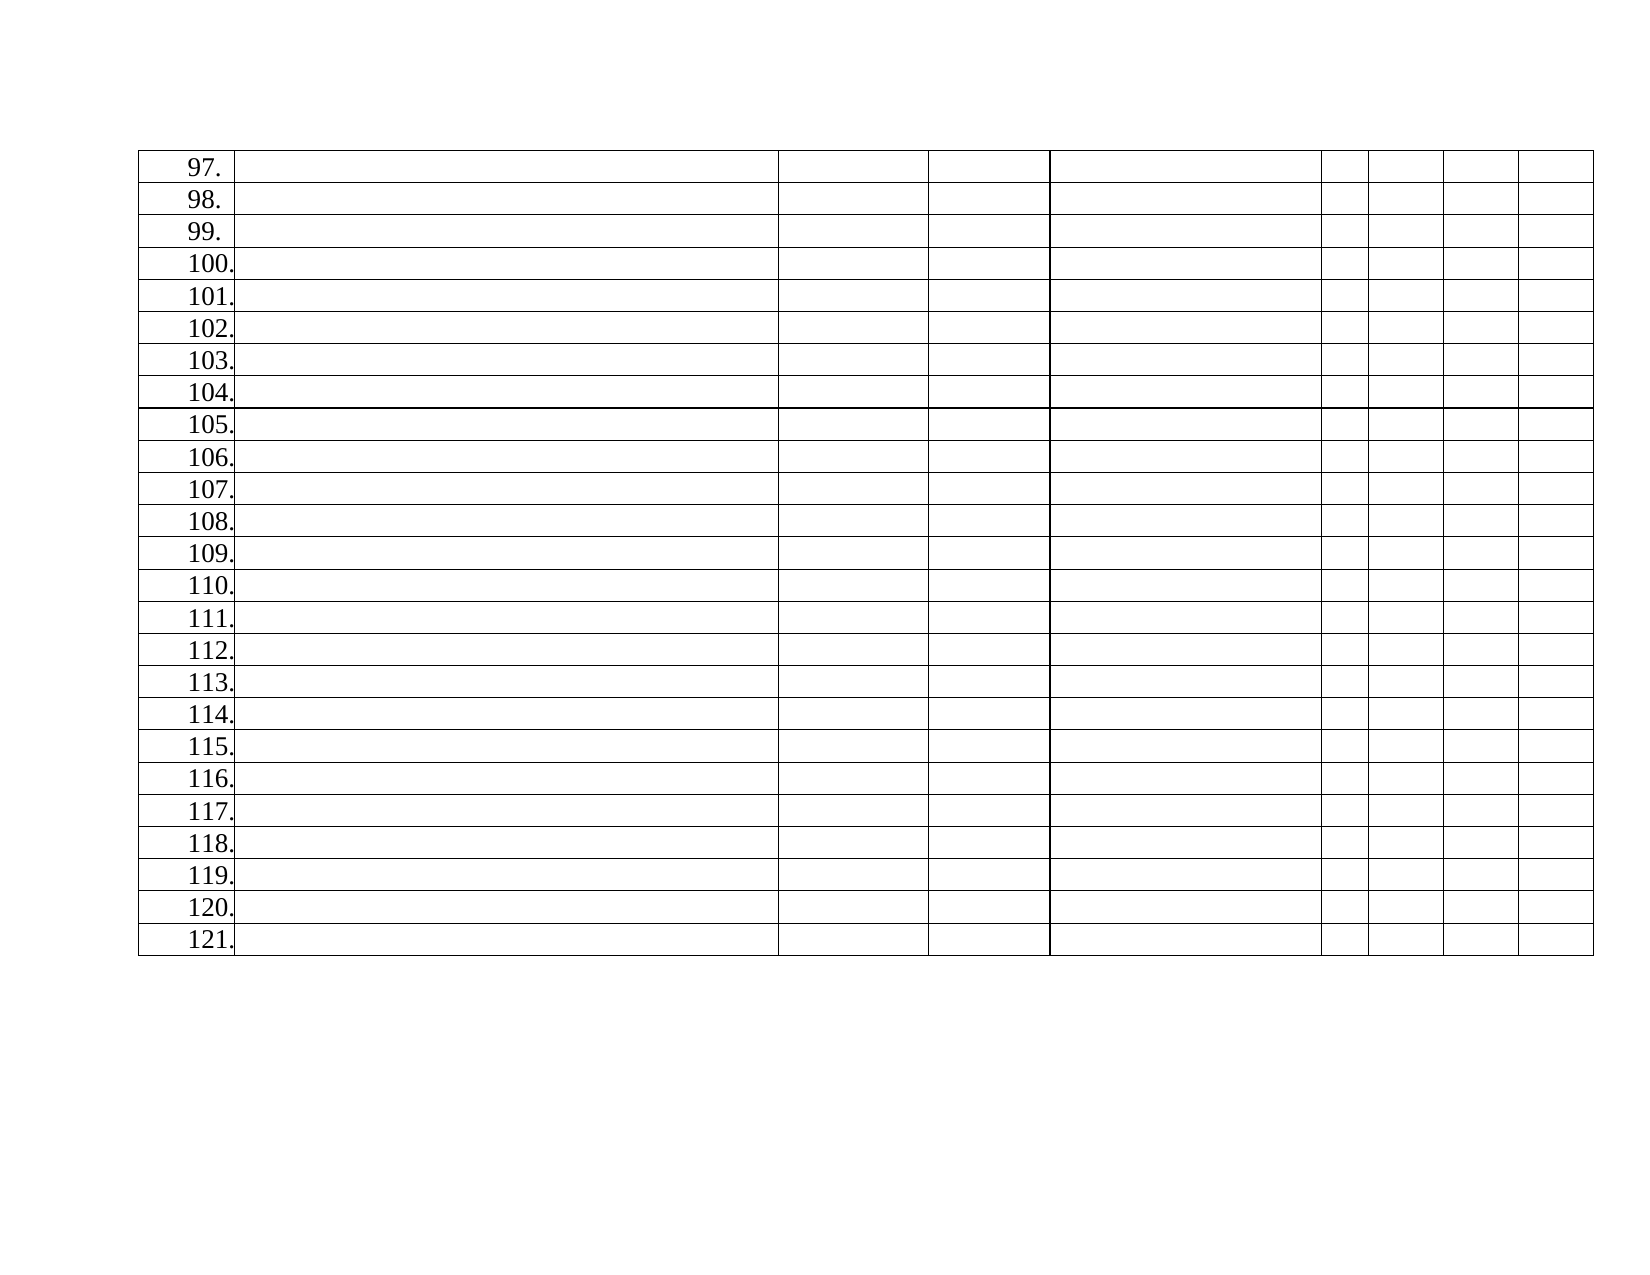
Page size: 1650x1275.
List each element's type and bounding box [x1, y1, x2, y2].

table_cell [929, 924, 1049, 955]
table_cell [1444, 248, 1518, 279]
table_cell [779, 827, 928, 858]
table_cell [1369, 570, 1443, 601]
table_cell [235, 376, 778, 407]
table_cell [1444, 441, 1518, 472]
table_cell [1519, 666, 1593, 697]
table_cell [1322, 280, 1368, 311]
table_cell [1051, 409, 1321, 440]
table_cell [1051, 441, 1321, 472]
table_cell [235, 183, 778, 214]
table_cell [1322, 634, 1368, 665]
table_cell [235, 698, 778, 729]
table_cell [1051, 215, 1321, 247]
table_cell [235, 409, 778, 440]
table_cell [929, 441, 1049, 472]
table_cell [1519, 344, 1593, 375]
table_cell [779, 248, 928, 279]
table_cell [779, 537, 928, 568]
table_cell [1322, 891, 1368, 922]
table_cell [1519, 151, 1593, 182]
table_cell [1519, 763, 1593, 794]
table_cell [1369, 151, 1443, 182]
table_cell [235, 602, 778, 633]
table_cell [929, 570, 1049, 601]
table_cell [1322, 409, 1368, 440]
table_cell [1322, 505, 1368, 536]
table_cell [139, 602, 234, 633]
table_cell [139, 763, 234, 794]
table_cell [1051, 859, 1321, 890]
table_cell [1051, 698, 1321, 729]
table_cell [1444, 924, 1518, 955]
table_cell [1444, 280, 1518, 311]
table_cell [1369, 730, 1443, 762]
table_cell [1322, 730, 1368, 762]
table_cell [235, 827, 778, 858]
table_cell [1444, 698, 1518, 729]
table_cell [1444, 602, 1518, 633]
table_cell [929, 537, 1049, 568]
table_cell [139, 795, 234, 826]
table_cell [1519, 473, 1593, 504]
table_cell [1051, 570, 1321, 601]
table_cell [779, 280, 928, 311]
table_cell [1051, 505, 1321, 536]
table_cell [1519, 795, 1593, 826]
table_cell [1369, 666, 1443, 697]
table_cell [929, 376, 1049, 407]
table_cell [1322, 537, 1368, 568]
table_cell [779, 859, 928, 890]
table_cell [929, 473, 1049, 504]
table_cell [929, 312, 1049, 343]
table_cell [1444, 537, 1518, 568]
table_cell [1444, 344, 1518, 375]
table_cell [235, 344, 778, 375]
table_cell [1369, 183, 1443, 214]
table_cell [1444, 376, 1518, 407]
table_cell [1051, 666, 1321, 697]
table_cell [235, 891, 778, 922]
table_cell [1519, 505, 1593, 536]
table_cell [779, 795, 928, 826]
table_cell [1322, 763, 1368, 794]
table_cell [1322, 570, 1368, 601]
table_cell [1051, 183, 1321, 214]
table_cell [1519, 924, 1593, 955]
table_cell [1322, 183, 1368, 214]
table_cell [779, 441, 928, 472]
table_cell [779, 344, 928, 375]
table_cell [1051, 280, 1321, 311]
table_cell [779, 634, 928, 665]
table_cell [1369, 827, 1443, 858]
table_cell [1051, 248, 1321, 279]
table_cell [779, 666, 928, 697]
table_cell [235, 730, 778, 762]
table_cell [139, 376, 234, 407]
table_cell [929, 634, 1049, 665]
table_cell [1369, 924, 1443, 955]
table_cell [1519, 537, 1593, 568]
table_cell [1519, 570, 1593, 601]
table_cell [1322, 248, 1368, 279]
table_cell [779, 473, 928, 504]
table_cell [1051, 537, 1321, 568]
table_cell [235, 795, 778, 826]
table_cell [139, 344, 234, 375]
table_cell [139, 634, 234, 665]
table_cell [1369, 537, 1443, 568]
table_cell [235, 280, 778, 311]
table_cell [139, 215, 234, 247]
table_cell [139, 891, 234, 922]
table_cell [1444, 183, 1518, 214]
table_cell [1051, 344, 1321, 375]
table_cell [1519, 634, 1593, 665]
table_cell [1519, 312, 1593, 343]
table_cell [235, 537, 778, 568]
table_cell [139, 280, 234, 311]
table_cell [779, 505, 928, 536]
table_cell [1519, 248, 1593, 279]
table_cell [1444, 151, 1518, 182]
table_cell [929, 666, 1049, 697]
table_cell [1369, 698, 1443, 729]
table_cell [929, 248, 1049, 279]
table_cell [1519, 891, 1593, 922]
table_cell [139, 570, 234, 601]
table_cell [1519, 409, 1593, 440]
table_cell [235, 215, 778, 247]
table_cell [1369, 312, 1443, 343]
table_cell [779, 602, 928, 633]
table_cell [139, 248, 234, 279]
table_cell [139, 505, 234, 536]
table_cell [1444, 409, 1518, 440]
table_cell [139, 537, 234, 568]
table_cell [139, 151, 234, 182]
table_cell [1322, 441, 1368, 472]
table_cell [1444, 666, 1518, 697]
table_cell [1322, 698, 1368, 729]
table_cell [1051, 151, 1321, 182]
table_cell [235, 666, 778, 697]
table_cell [235, 570, 778, 601]
table_cell [1322, 344, 1368, 375]
table_cell [1051, 763, 1321, 794]
table_cell [779, 570, 928, 601]
table_cell [1322, 827, 1368, 858]
table_cell [1369, 215, 1443, 247]
table_cell [139, 924, 234, 955]
table_cell [235, 312, 778, 343]
table_cell [1369, 248, 1443, 279]
table_cell [1519, 827, 1593, 858]
table_cell [1051, 730, 1321, 762]
table_cell [929, 795, 1049, 826]
table_cell [1444, 634, 1518, 665]
table_cell [235, 859, 778, 890]
table_cell [235, 441, 778, 472]
table_cell [929, 891, 1049, 922]
table_cell [1444, 859, 1518, 890]
table_cell [1369, 505, 1443, 536]
table_cell [1051, 602, 1321, 633]
table_cell [1051, 634, 1321, 665]
table_cell [139, 698, 234, 729]
table_cell [929, 827, 1049, 858]
table_cell [235, 763, 778, 794]
table_cell [1519, 183, 1593, 214]
table_cell [1051, 312, 1321, 343]
table_cell [139, 312, 234, 343]
table_cell [1444, 505, 1518, 536]
table_cell [1369, 859, 1443, 890]
table_cell [1519, 698, 1593, 729]
table_cell [779, 312, 928, 343]
table_cell [929, 151, 1049, 182]
table_cell [1369, 634, 1443, 665]
table_cell [1519, 441, 1593, 472]
table_cell [1369, 891, 1443, 922]
table_cell [779, 151, 928, 182]
table_cell [779, 409, 928, 440]
table_cell [1444, 891, 1518, 922]
table_cell [1519, 215, 1593, 247]
table_cell [1519, 376, 1593, 407]
table_cell [1444, 730, 1518, 762]
table_cell [1444, 570, 1518, 601]
table_cell [1444, 795, 1518, 826]
table_cell [929, 763, 1049, 794]
table_cell [1369, 795, 1443, 826]
table_cell [779, 376, 928, 407]
table_cell [139, 827, 234, 858]
table_cell [929, 344, 1049, 375]
table_cell [1322, 602, 1368, 633]
table_cell [779, 763, 928, 794]
table_cell [1369, 280, 1443, 311]
table_cell [1519, 859, 1593, 890]
table_cell [1369, 441, 1443, 472]
table_cell [139, 409, 234, 440]
table_cell [779, 891, 928, 922]
table_cell [929, 859, 1049, 890]
table_cell [1369, 602, 1443, 633]
table_cell [1444, 473, 1518, 504]
table_cell [235, 924, 778, 955]
table_cell [235, 248, 778, 279]
table_cell [139, 473, 234, 504]
table_cell [929, 183, 1049, 214]
table_cell [139, 183, 234, 214]
table_cell [929, 409, 1049, 440]
table_cell [1444, 215, 1518, 247]
table_cell [779, 924, 928, 955]
table_cell [1051, 891, 1321, 922]
table_cell [1322, 215, 1368, 247]
table_cell [929, 698, 1049, 729]
table_cell [235, 473, 778, 504]
table_cell [779, 183, 928, 214]
table_cell [1369, 763, 1443, 794]
table_cell [779, 698, 928, 729]
table_cell [929, 280, 1049, 311]
table_cell [139, 730, 234, 762]
table_cell [1322, 151, 1368, 182]
table_cell [1322, 666, 1368, 697]
table_cell [929, 215, 1049, 247]
table_cell [1444, 827, 1518, 858]
table_cell [235, 151, 778, 182]
table_cell [1369, 344, 1443, 375]
table_cell [139, 666, 234, 697]
table_cell [1444, 312, 1518, 343]
table_cell [929, 730, 1049, 762]
table_cell [1322, 376, 1368, 407]
table_cell [1444, 763, 1518, 794]
table_cell [1322, 473, 1368, 504]
table_cell [779, 215, 928, 247]
table_cell [1051, 376, 1321, 407]
table_cell [1519, 730, 1593, 762]
table_cell [139, 859, 234, 890]
table_cell [1322, 924, 1368, 955]
table_cell [139, 441, 234, 472]
table_cell [1369, 409, 1443, 440]
table_cell [235, 634, 778, 665]
table_cell [1369, 376, 1443, 407]
table_cell [235, 505, 778, 536]
table_cell [1519, 602, 1593, 633]
table_cell [1051, 795, 1321, 826]
table_cell [779, 730, 928, 762]
table_cell [929, 602, 1049, 633]
table_cell [1322, 795, 1368, 826]
table_cell [1369, 473, 1443, 504]
table_cell [1051, 924, 1321, 955]
table_cell [1322, 859, 1368, 890]
table_cell [1051, 827, 1321, 858]
table_cell [929, 505, 1049, 536]
table_cell [1051, 473, 1321, 504]
table_cell [1322, 312, 1368, 343]
table_cell [1519, 280, 1593, 311]
